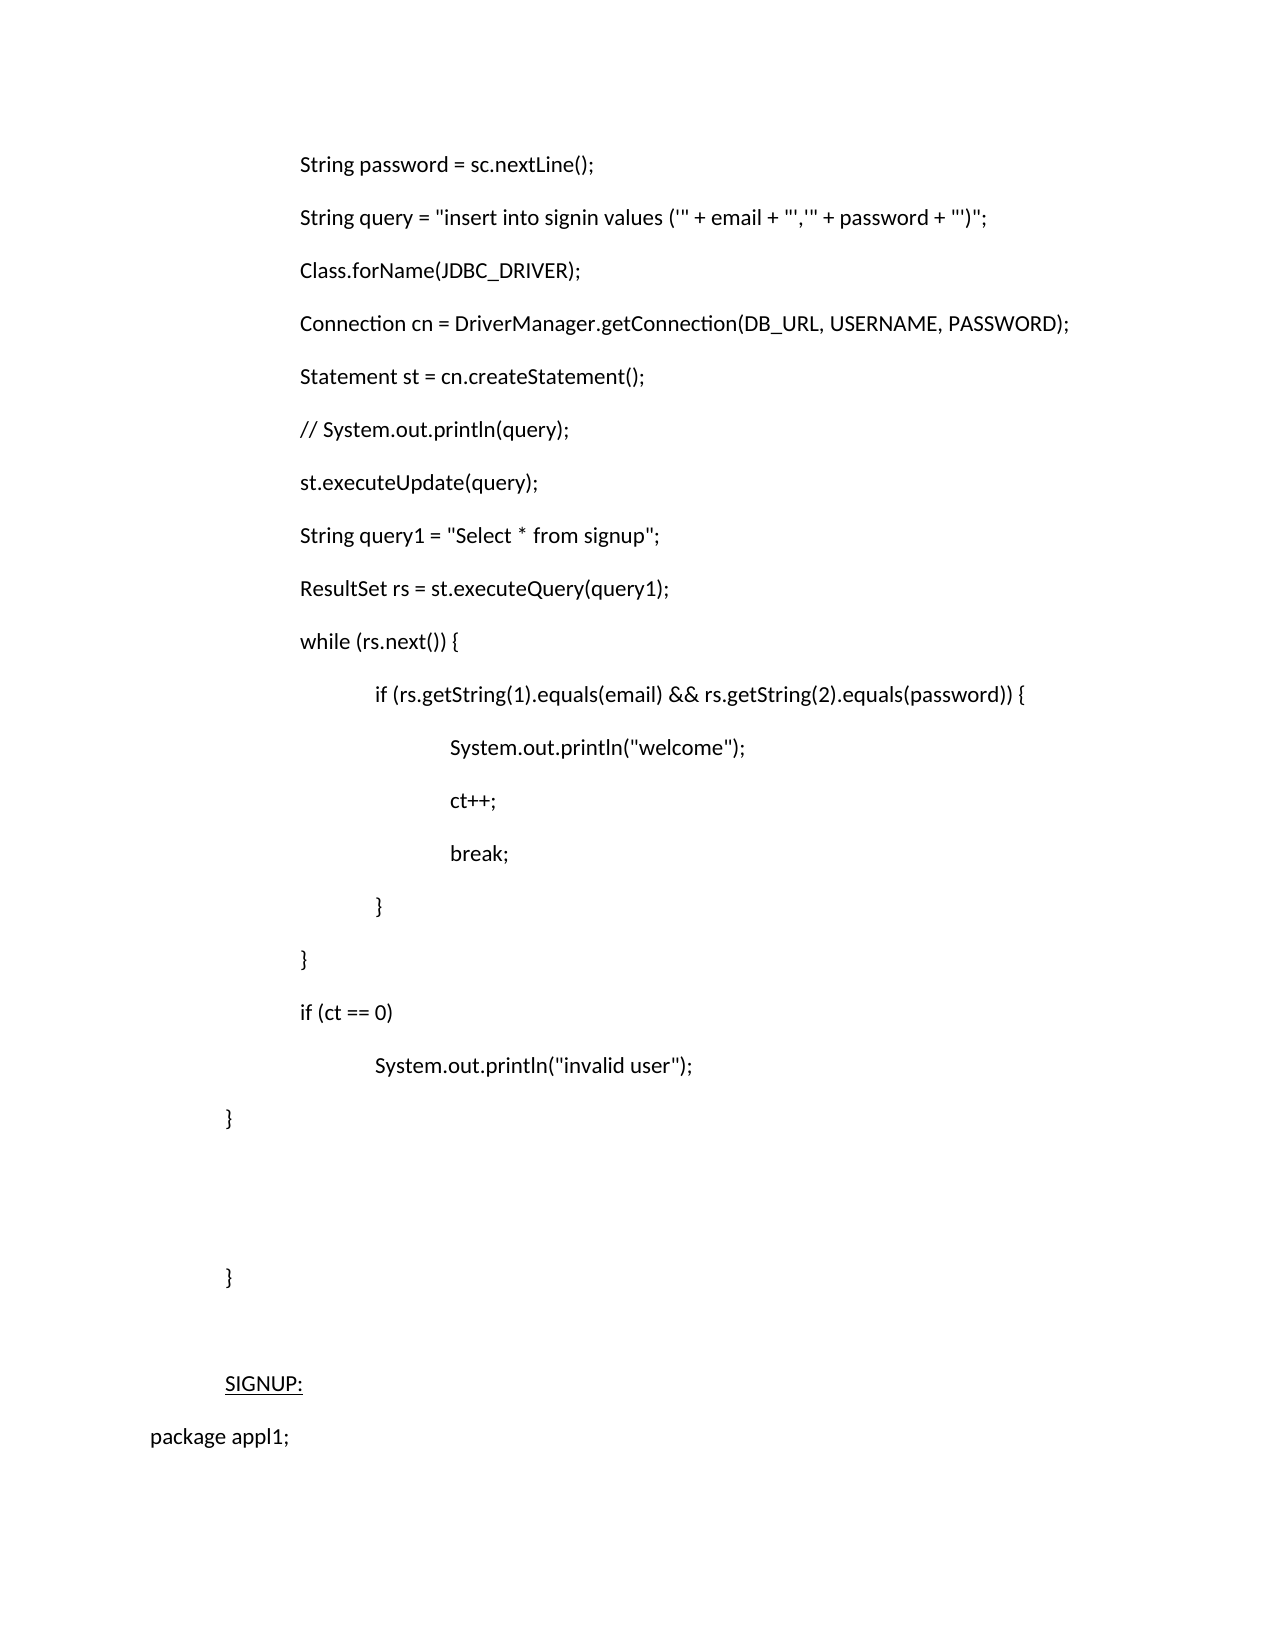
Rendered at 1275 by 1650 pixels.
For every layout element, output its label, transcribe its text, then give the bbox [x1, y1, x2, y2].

text ResultSet rs = st.executeQuery(query1); [150, 574, 1125, 602]
text // System.out.println(query); [150, 415, 1125, 443]
text } [150, 892, 1125, 920]
text System.out.println("invalid user"); [150, 1051, 1125, 1079]
text package appl1; [150, 1422, 1125, 1451]
text Class.forName(JDBC_DRIVER); [150, 256, 1125, 284]
text while (rs.next()) { [150, 627, 1125, 655]
text ct++; [150, 786, 1125, 814]
text String query = "insert into signin values ('" + email + "','" + password + "')"; [150, 203, 1125, 231]
text if (ct == 0) [150, 998, 1125, 1026]
text if (rs.getString(1).equals(email) && rs.getString(2).equals(password)) { [150, 680, 1125, 708]
text st.executeUpdate(query); [150, 468, 1125, 496]
text String query1 = "Select * from signup"; [150, 521, 1125, 549]
text break; [150, 839, 1125, 867]
text Connection cn = DriverManager.getConnection(DB_URL, USERNAME, PASSWORD); [150, 309, 1125, 337]
text } [150, 1263, 1125, 1291]
text SIGNUP: [150, 1369, 1125, 1397]
text String password = sc.nextLine(); [150, 150, 1125, 178]
text } [150, 1104, 1125, 1132]
text Statement st = cn.createStatement(); [150, 362, 1125, 390]
text } [150, 945, 1125, 973]
text System.out.println("welcome"); [150, 733, 1125, 761]
